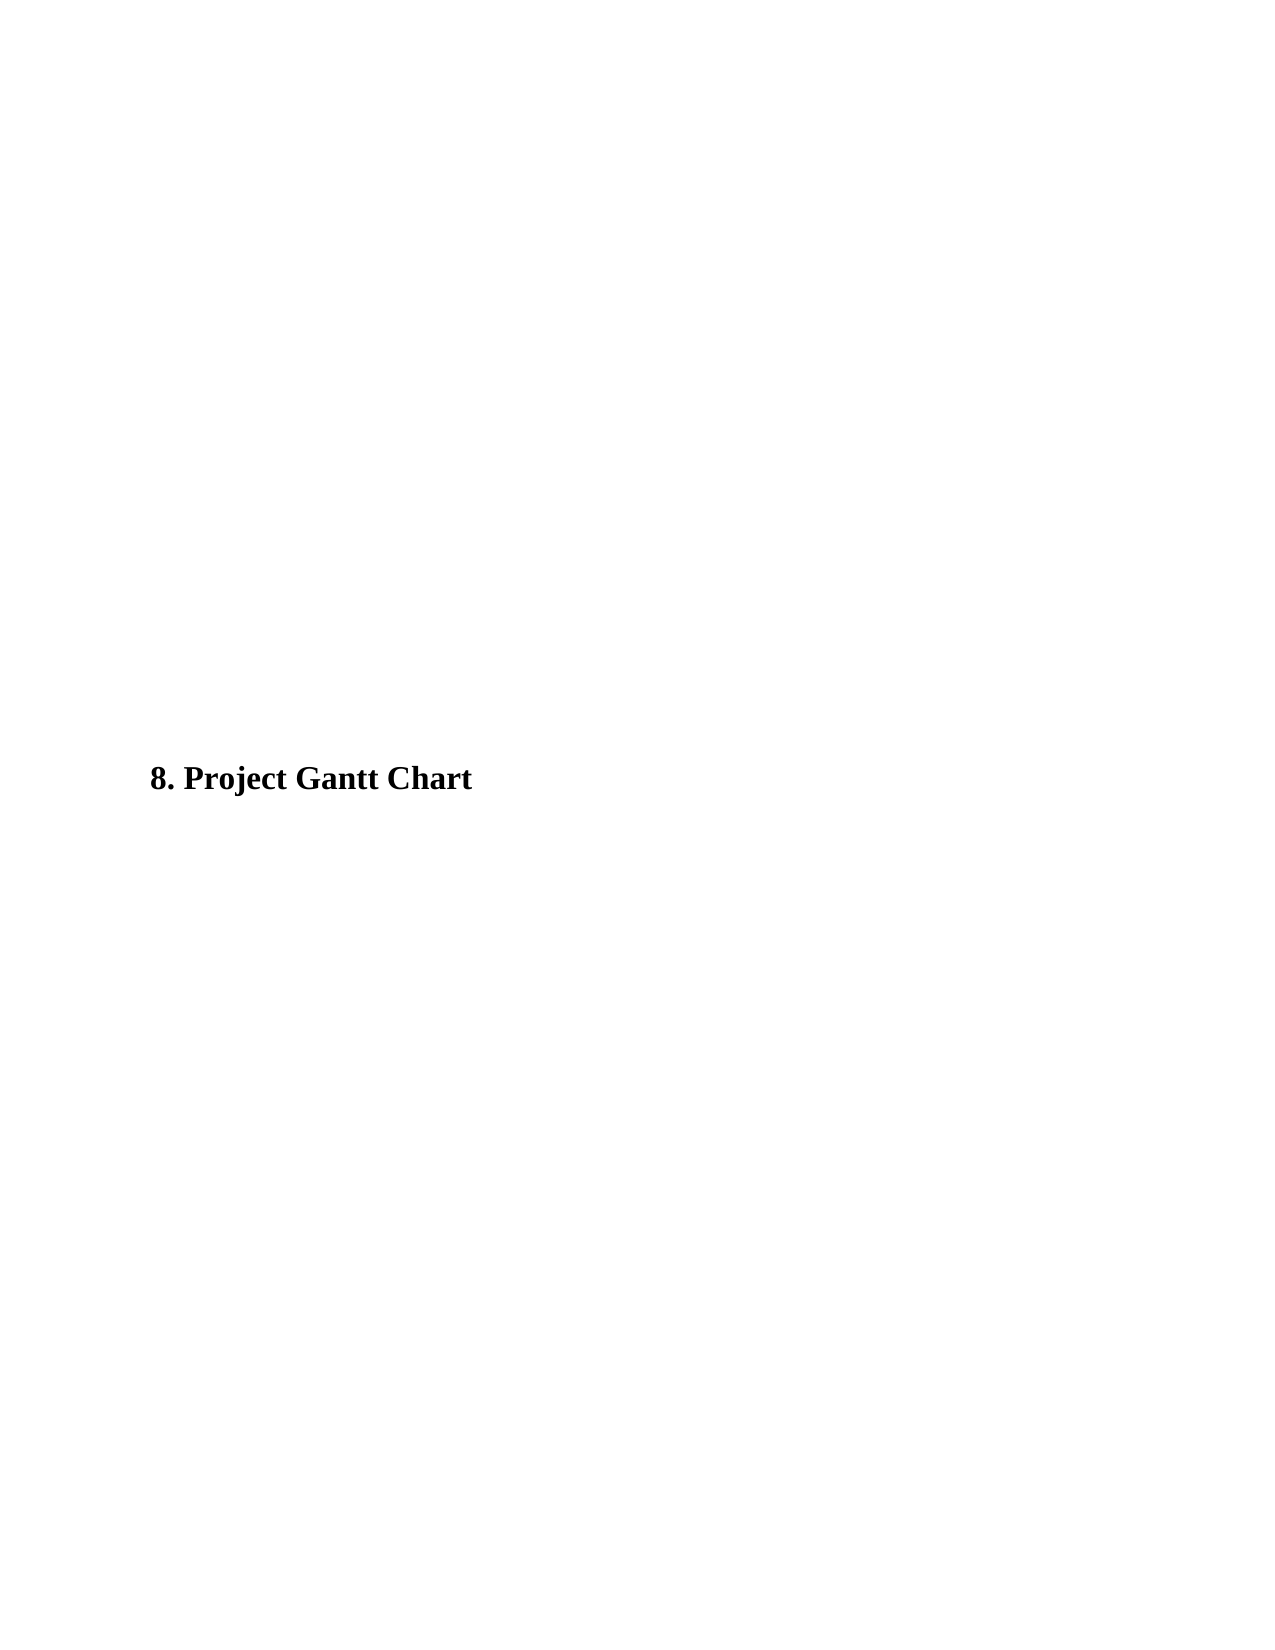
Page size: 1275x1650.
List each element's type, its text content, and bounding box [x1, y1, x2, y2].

subtitle 8. Project Gantt Chart [150, 758, 1125, 796]
